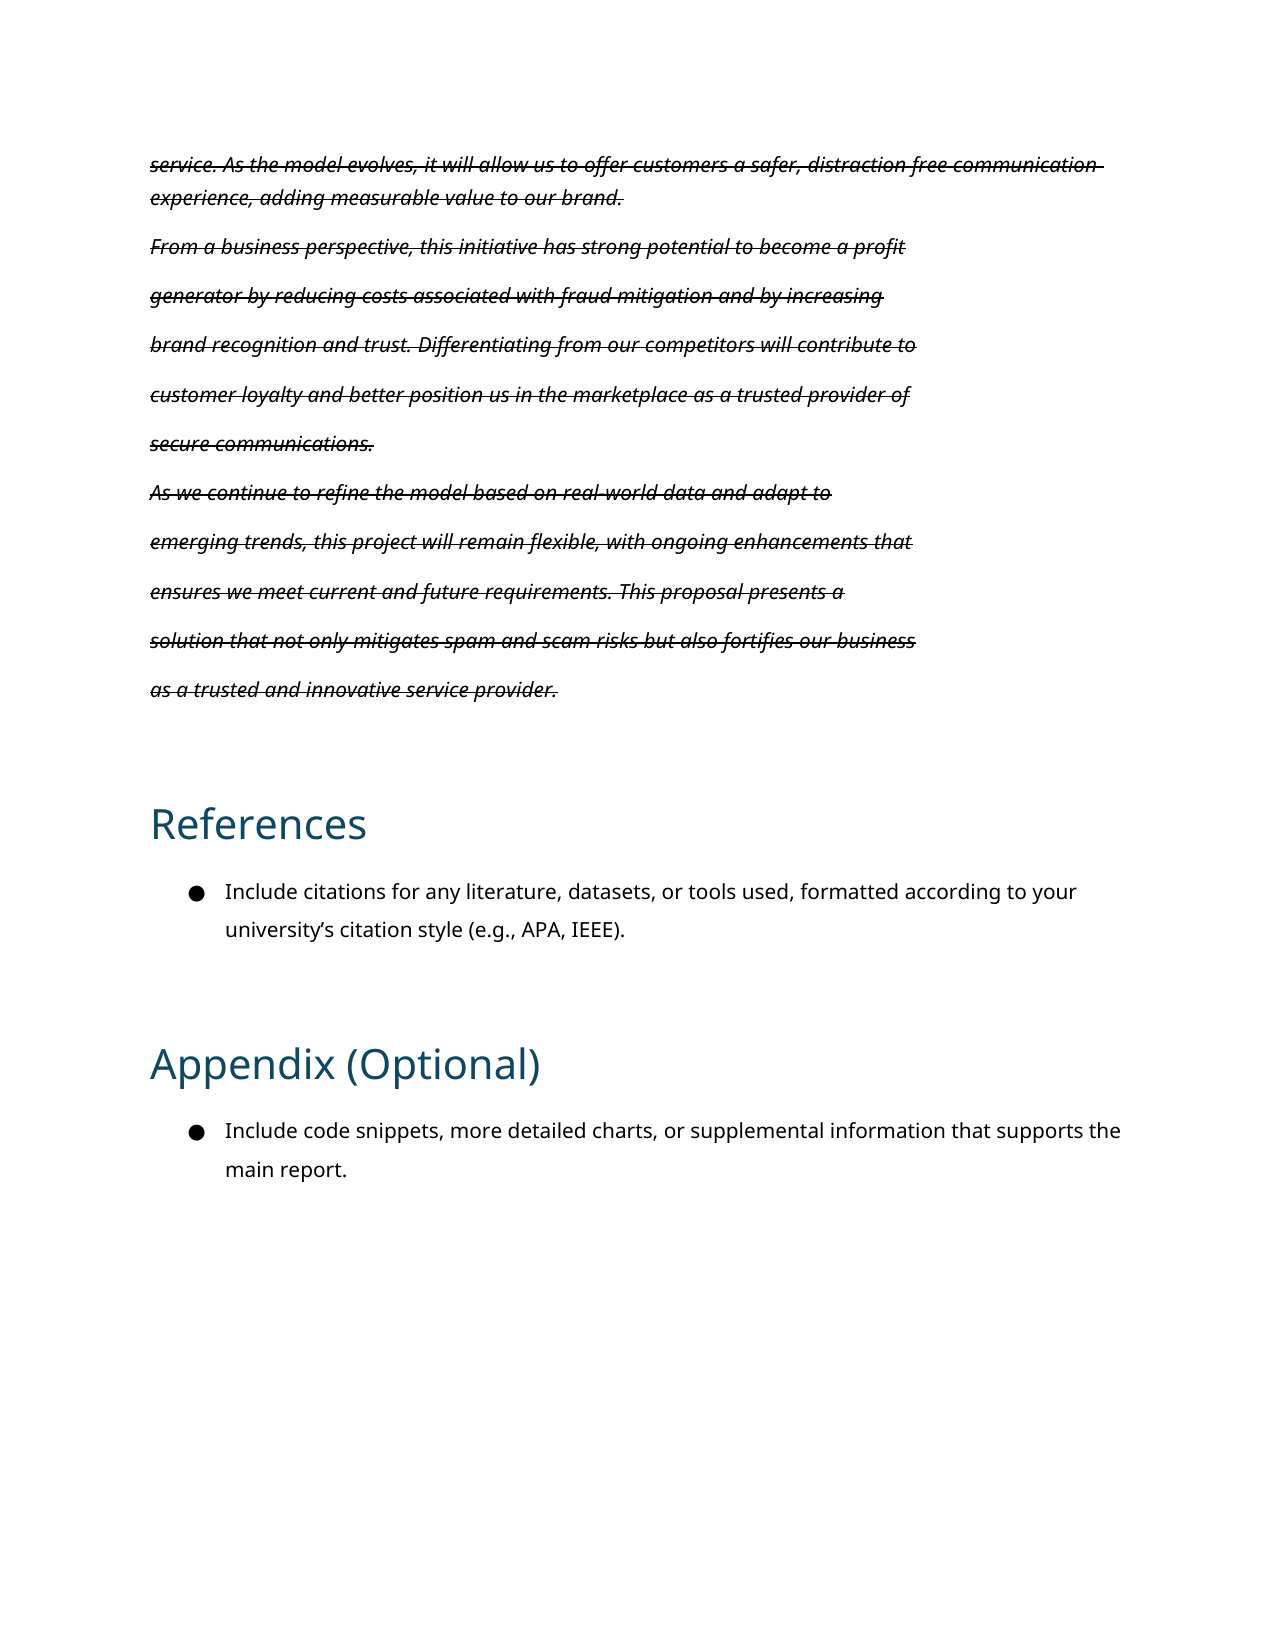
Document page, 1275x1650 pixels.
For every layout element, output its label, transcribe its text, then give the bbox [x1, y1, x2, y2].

text brand recognition and trust. Differentiating from our competitors will contribute to [150, 330, 1125, 359]
list Include citations for any literature, datasets, or tools used, formatted according to your university’s citation style (e.g., APA, IEEE). [187, 868, 1125, 943]
text service. As the model evolves, it will allow us to offer customers a safer, distraction free communication experience, adding measurable value to our brand. [150, 150, 1125, 211]
subtitle References [150, 795, 1125, 851]
subtitle Appendix (Optional) [150, 1034, 1125, 1091]
text secure communications. [150, 429, 1125, 457]
text emerging trends, this project will remain flexible, with ongoing enhancements that [150, 527, 1125, 556]
list Include code snippets, more detailed charts, or supplemental information that supports the main report. [187, 1108, 1125, 1183]
text From a business perspective, this initiative has strong potential to become a profit [150, 232, 1125, 260]
text As we continue to refine the model based on real-world data and adapt to [150, 478, 1125, 507]
text customer loyalty and better position us in the marketplace as a trusted provider of [150, 380, 1125, 408]
text generator by reducing costs associated with fraud mitigation and by increasing [150, 281, 1125, 309]
text ensures we meet current and future requirements. This proposal presents a [150, 577, 1125, 605]
text solution that not only mitigates spam and scam risks but also fortifies our business [150, 626, 1125, 654]
text as a trusted and innovative service provider. [150, 675, 1125, 704]
